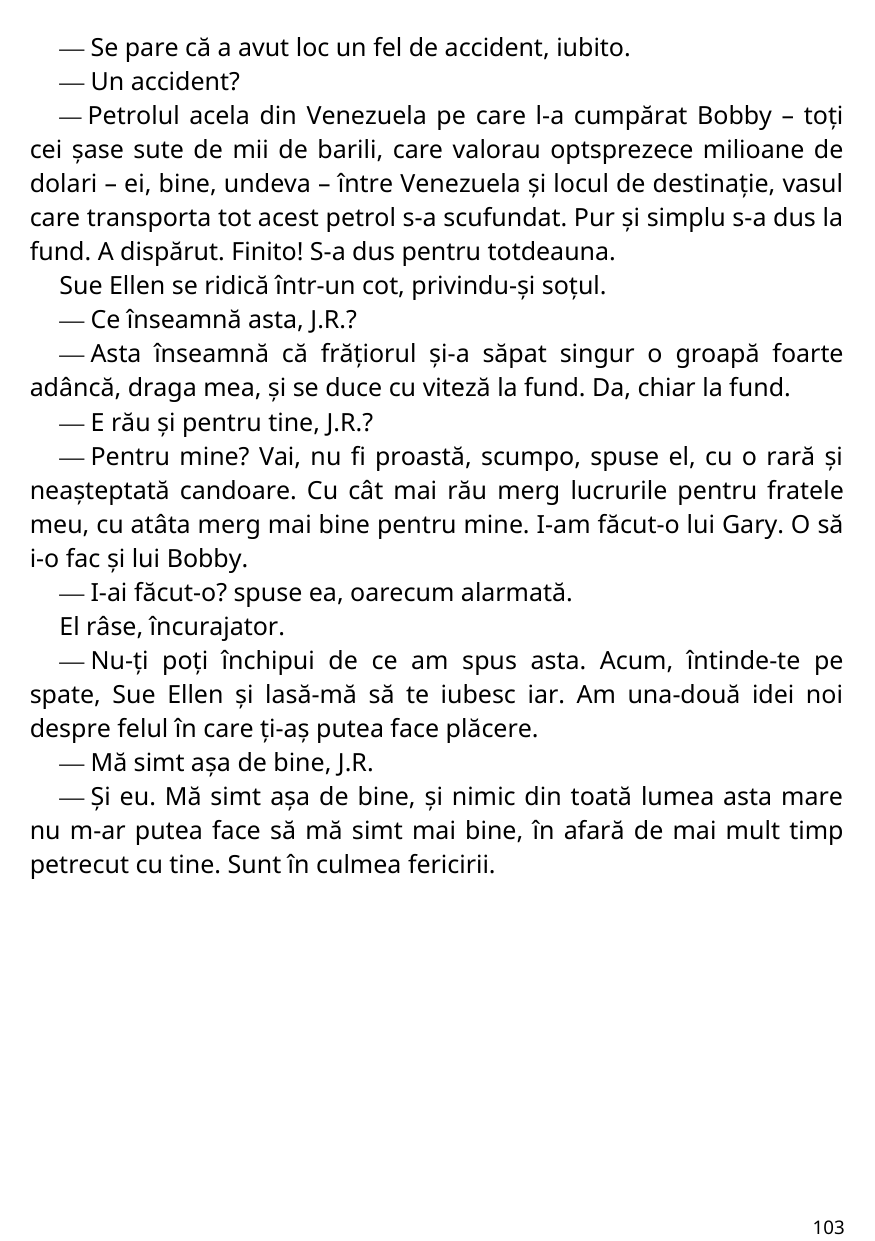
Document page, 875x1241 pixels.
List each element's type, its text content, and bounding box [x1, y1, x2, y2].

text — E rău și pentru tine, J.R.? [29, 404, 844, 438]
text — Petrolul acela din Venezuela pe care l-a cumpărat Bobby – toți cei șase sute de mii de barili, care valorau optsprezece milioane de dolari – ei, bine, undeva – între Venezuela și locul de destinație, vasul care transporta tot acest petrol s-a scufundat. Pur și simplu s-a dus la fund. A dispărut. Finito! S-a dus pentru totdeauna. [29, 98, 844, 268]
text — Mă simt așa de bine, J.R. [29, 745, 844, 779]
text — Se pare că a avut loc un fel de accident, iubito. [29, 29, 844, 63]
text El râse, încurajator. [29, 608, 844, 643]
text — Un accident? [29, 63, 844, 98]
text Sue Ellen se ridică într-un cot, privindu-și soțul. [29, 268, 844, 302]
text — I-ai făcut-o? spuse ea, oarecum alarmată. [29, 574, 844, 608]
text — Și eu. Mă simt așa de bine, și nimic din toată lumea asta mare nu m-ar putea face să mă simt mai bine, în afară de mai mult timp petrecut cu tine. Sunt în culmea fericirii. [29, 779, 844, 881]
text — Ce înseamnă asta, J.R.? [29, 302, 844, 336]
text — Nu-ți poți închipui de ce am spus asta. Acum, întinde-te pe spate, Sue Ellen și lasă-mă să te iubesc iar. Am una-două idei noi despre felul în care ți-aș putea face plăcere. [29, 643, 844, 745]
text — Pentru mine? Vai, nu fi proastă, scumpo, spuse el, cu o rară și neașteptată candoare. Cu cât mai rău merg lucrurile pentru fratele meu, cu atâta merg mai bine pentru mine. I-am făcut-o lui Gary. O să i-o fac și lui Bobby. [29, 438, 844, 574]
text — Asta înseamnă că frățiorul și-a săpat singur o groapă foarte adâncă, draga mea, și se duce cu viteză la fund. Da, chiar la fund. [29, 336, 844, 404]
